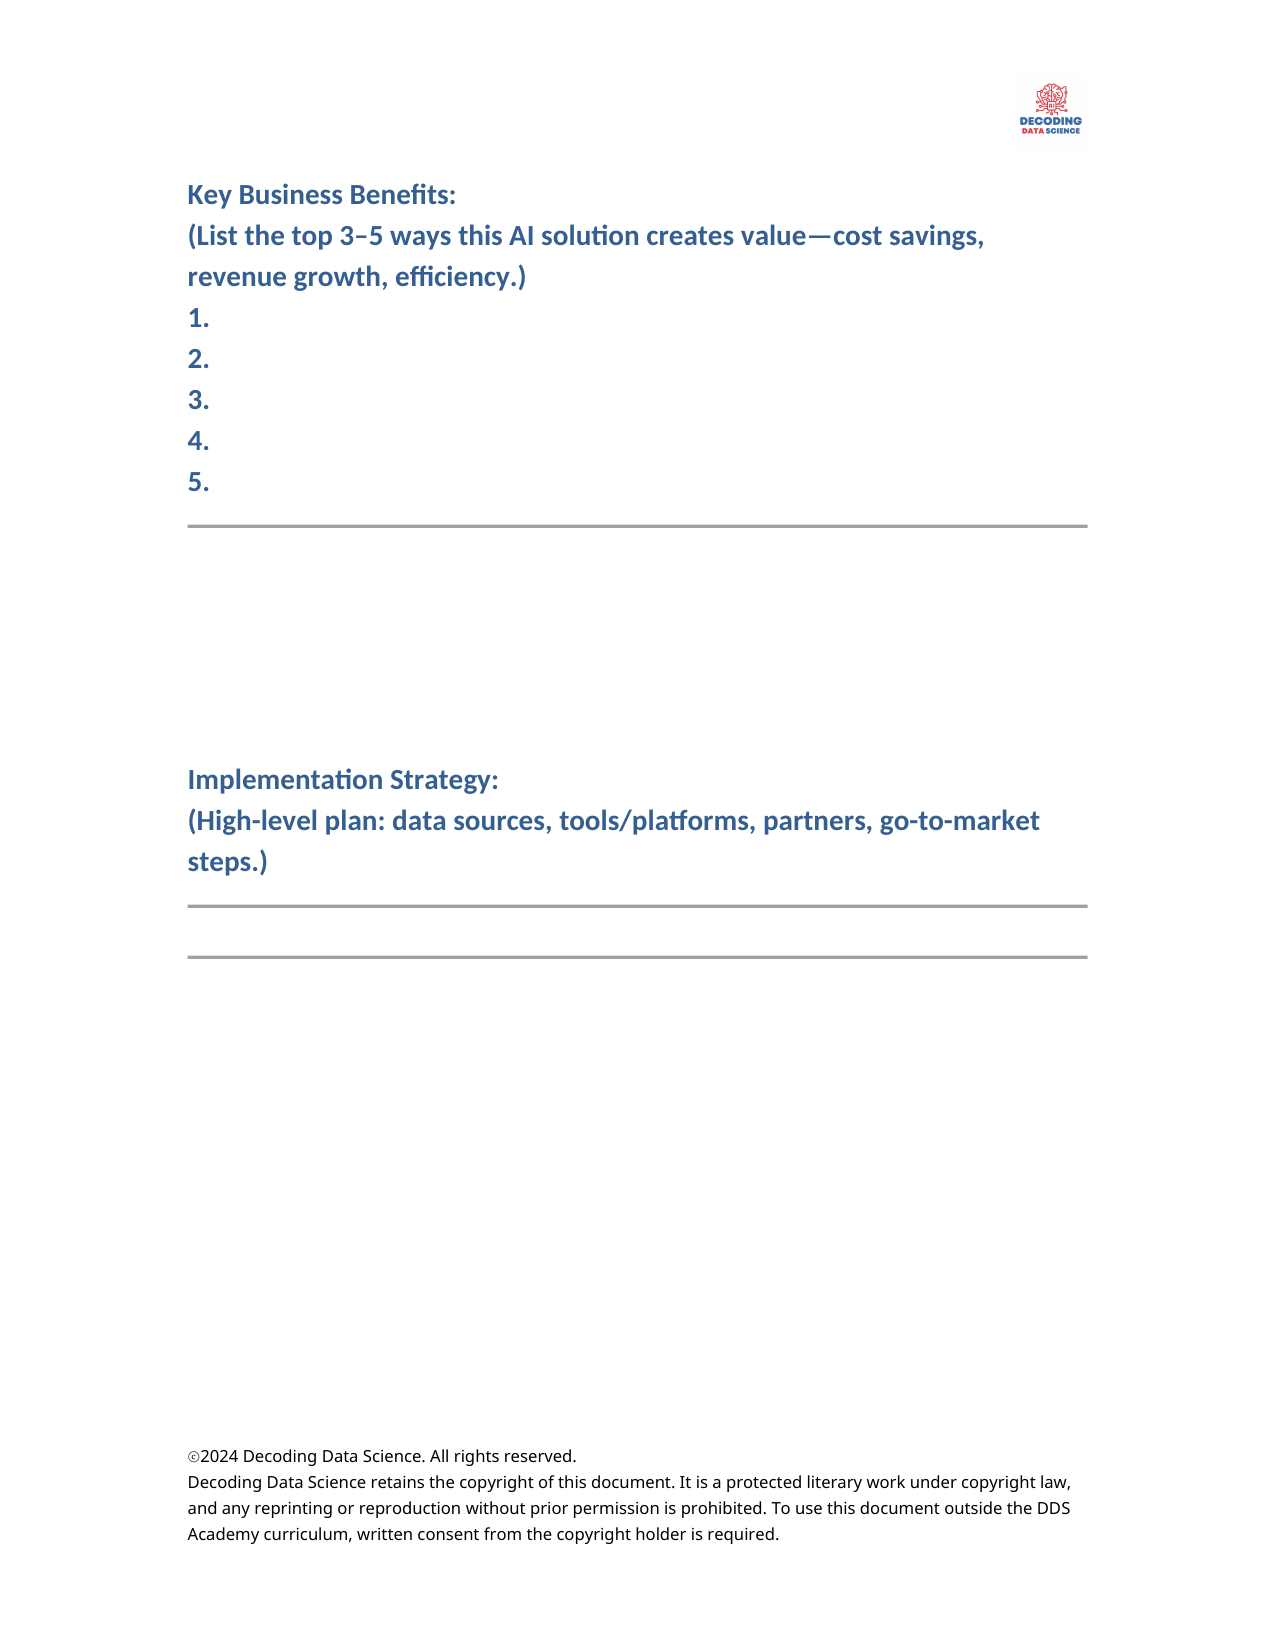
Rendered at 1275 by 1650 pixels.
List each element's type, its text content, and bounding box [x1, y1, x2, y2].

text Implementation Strategy: (High-level plan: data sources, tools/platforms, partners, go-to-market steps.) [187, 761, 1087, 878]
text Key Business Benefits: (List the top 3–5 ways this AI solution creates value—cost savings, revenue growth, efficiency.) 1. 2. 3. 4. 5. [187, 176, 1087, 498]
picture [1012, 75, 1088, 150]
